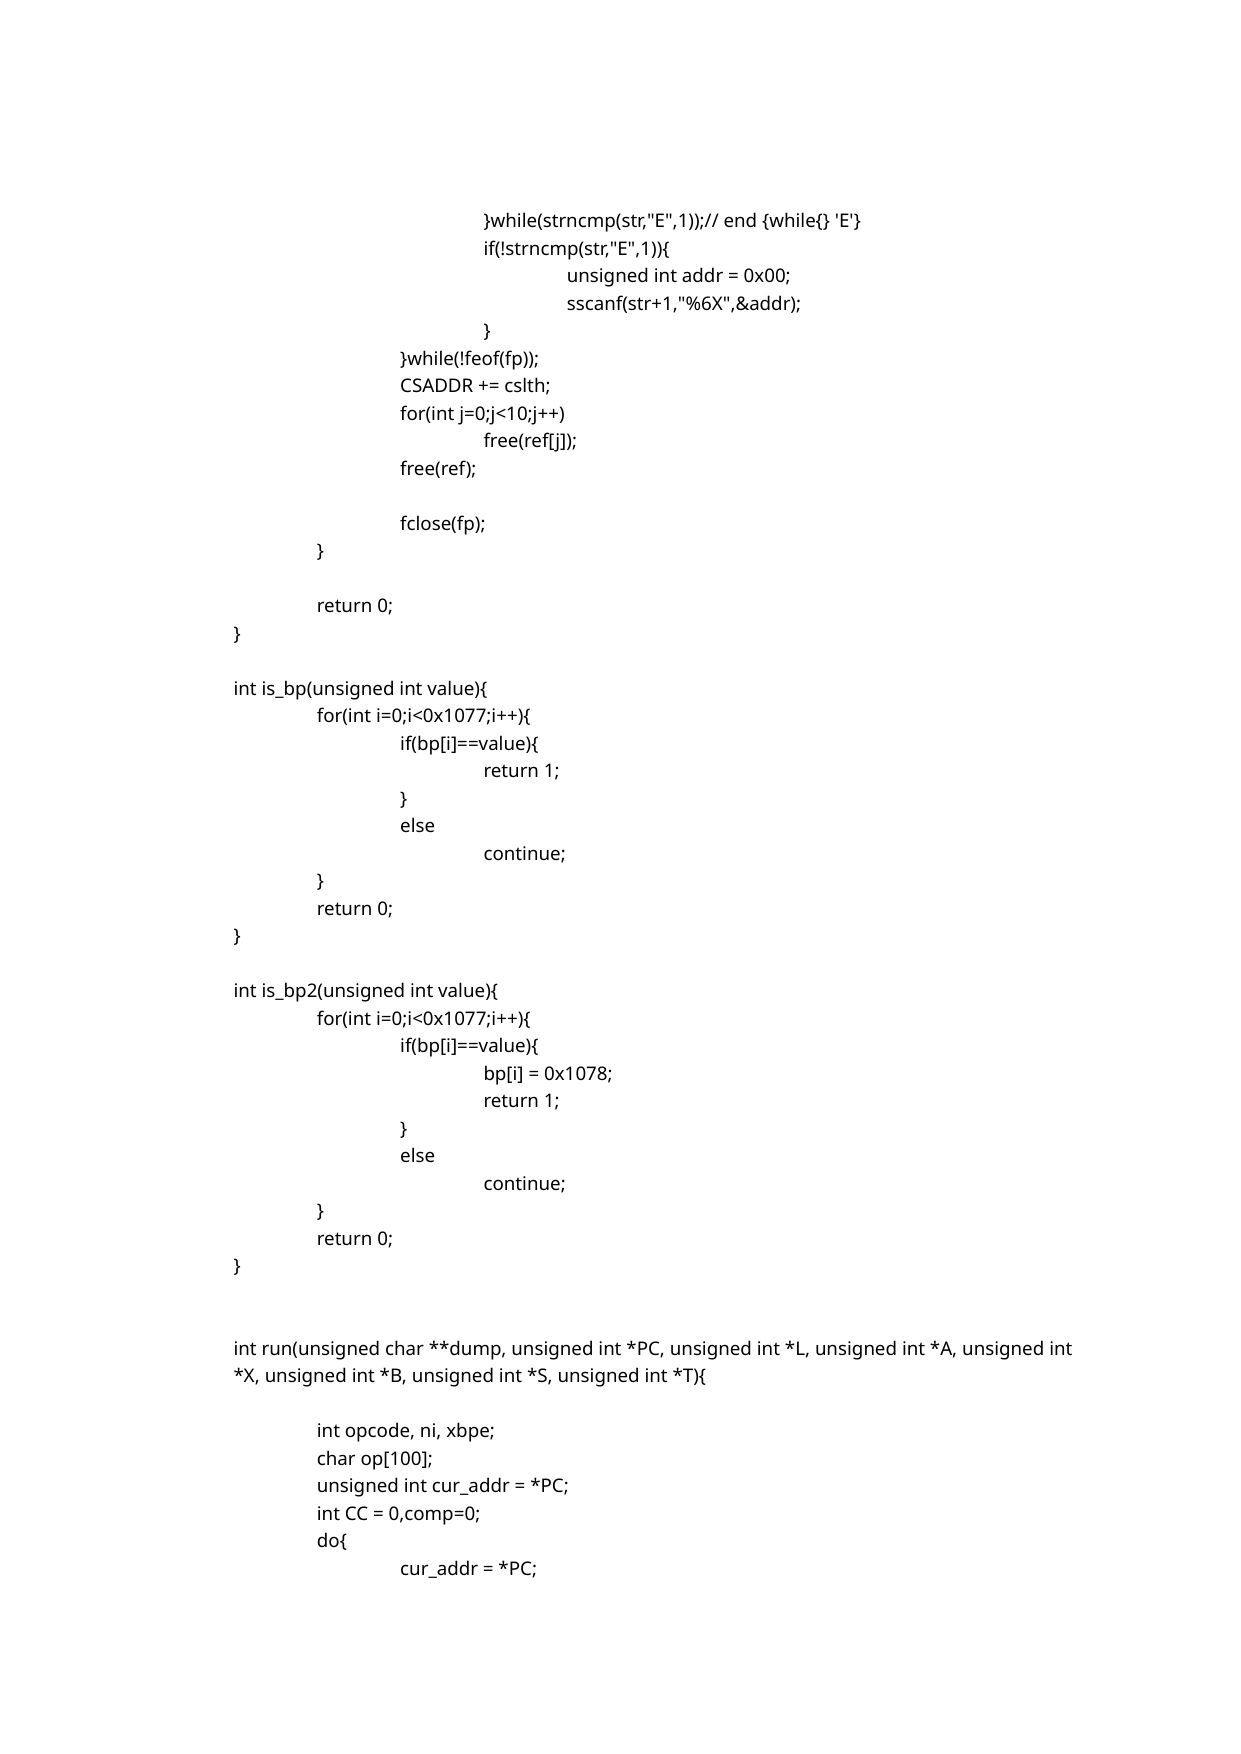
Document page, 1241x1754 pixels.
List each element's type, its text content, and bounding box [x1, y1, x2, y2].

list cur_addr = *PC; [233, 1555, 1090, 1581]
list } [233, 538, 1090, 563]
list bp[i] = 0x1078; [233, 1060, 1090, 1086]
list } [233, 620, 1090, 646]
list CSADDR += cslth; [233, 373, 1090, 398]
list if(bp[i]==value){ [233, 1033, 1090, 1058]
list } [233, 923, 1090, 948]
list for(int j=0;j<10;j++) [233, 400, 1090, 426]
list } [233, 785, 1090, 811]
list continue; [233, 1170, 1090, 1196]
list fclose(fp); [233, 510, 1090, 536]
list return 1; [233, 758, 1090, 783]
list int is_bp2(unsigned int value){ [233, 978, 1090, 1003]
list free(ref[j]); [233, 428, 1090, 453]
list unsigned int addr = 0x00; [233, 263, 1090, 288]
list do{ [233, 1528, 1090, 1553]
list }while(!feof(fp)); [233, 345, 1090, 371]
list else [233, 813, 1090, 838]
list for(int i=0;i<0x1077;i++){ [233, 1005, 1090, 1031]
list int is_bp(unsigned int value){ [233, 675, 1090, 701]
list int opcode, ni, xbpe; [233, 1418, 1090, 1443]
list return 0; [233, 1225, 1090, 1251]
list }while(strncmp(str,"E",1));// end {while{} 'E'} [233, 208, 1090, 233]
list } [233, 868, 1090, 893]
list return 1; [233, 1088, 1090, 1113]
list int CC = 0,comp=0; [233, 1500, 1090, 1526]
list } [233, 1115, 1090, 1141]
list char op[100]; [233, 1445, 1090, 1471]
list free(ref); [233, 455, 1090, 481]
list sscanf(str+1,"%6X",&addr); [233, 290, 1090, 316]
list for(int i=0;i<0x1077;i++){ [233, 703, 1090, 728]
list int run(unsigned char **dump, unsigned int *PC, unsigned int *L, unsigned int *A, unsigned int *X, unsigned int *B, unsigned int *S, unsigned int *T){ [233, 1335, 1090, 1388]
list } [233, 318, 1090, 343]
list return 0; [233, 593, 1090, 618]
list if(bp[i]==value){ [233, 730, 1090, 756]
list if(!strncmp(str,"E",1)){ [233, 235, 1090, 261]
list } [233, 1253, 1090, 1278]
list continue; [233, 840, 1090, 866]
list return 0; [233, 895, 1090, 921]
list else [233, 1143, 1090, 1168]
list unsigned int cur_addr = *PC; [233, 1473, 1090, 1498]
list } [233, 1198, 1090, 1223]
